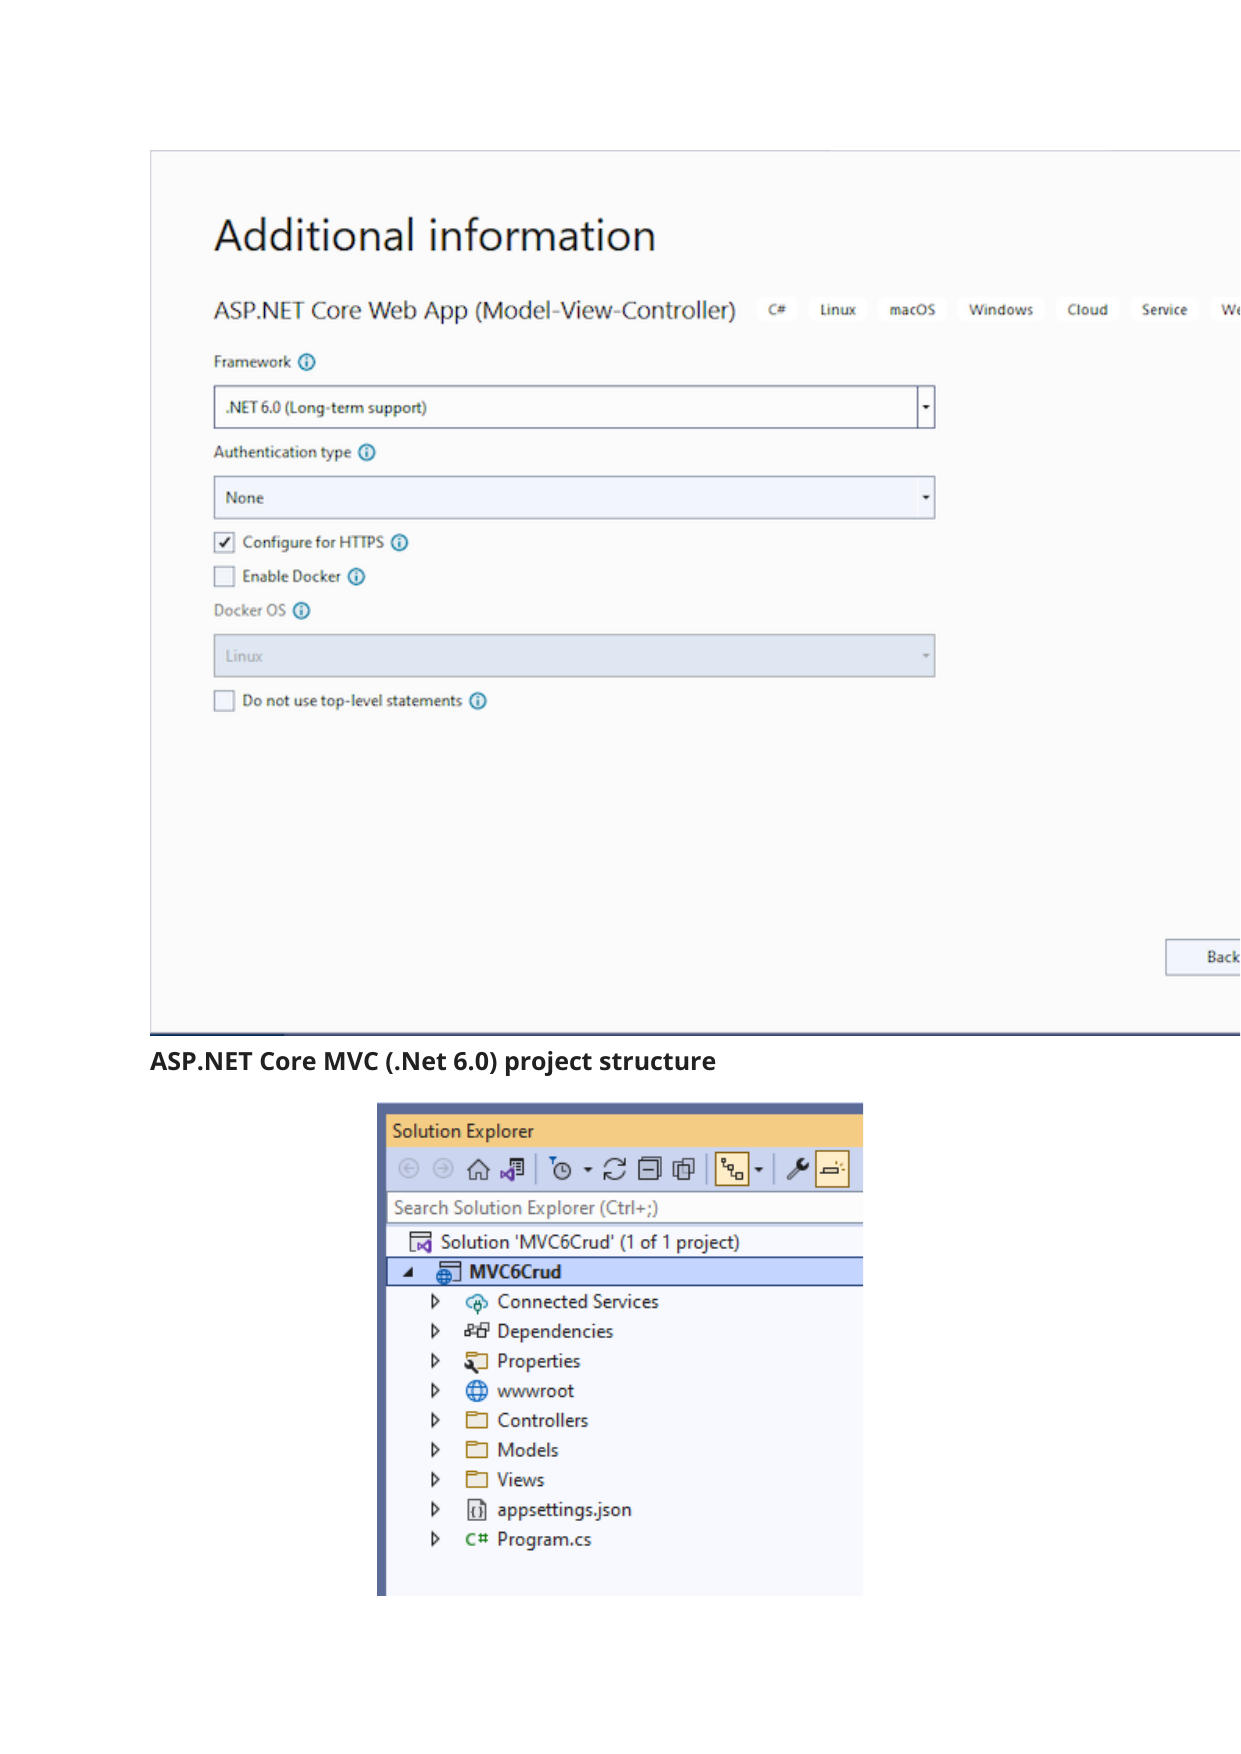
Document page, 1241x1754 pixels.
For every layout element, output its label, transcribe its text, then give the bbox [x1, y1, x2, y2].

text ASP.NET Core MVC (.Net 6.0) project structure [150, 1043, 1090, 1077]
picture [150, 150, 1241, 1036]
picture [377, 1102, 864, 1596]
